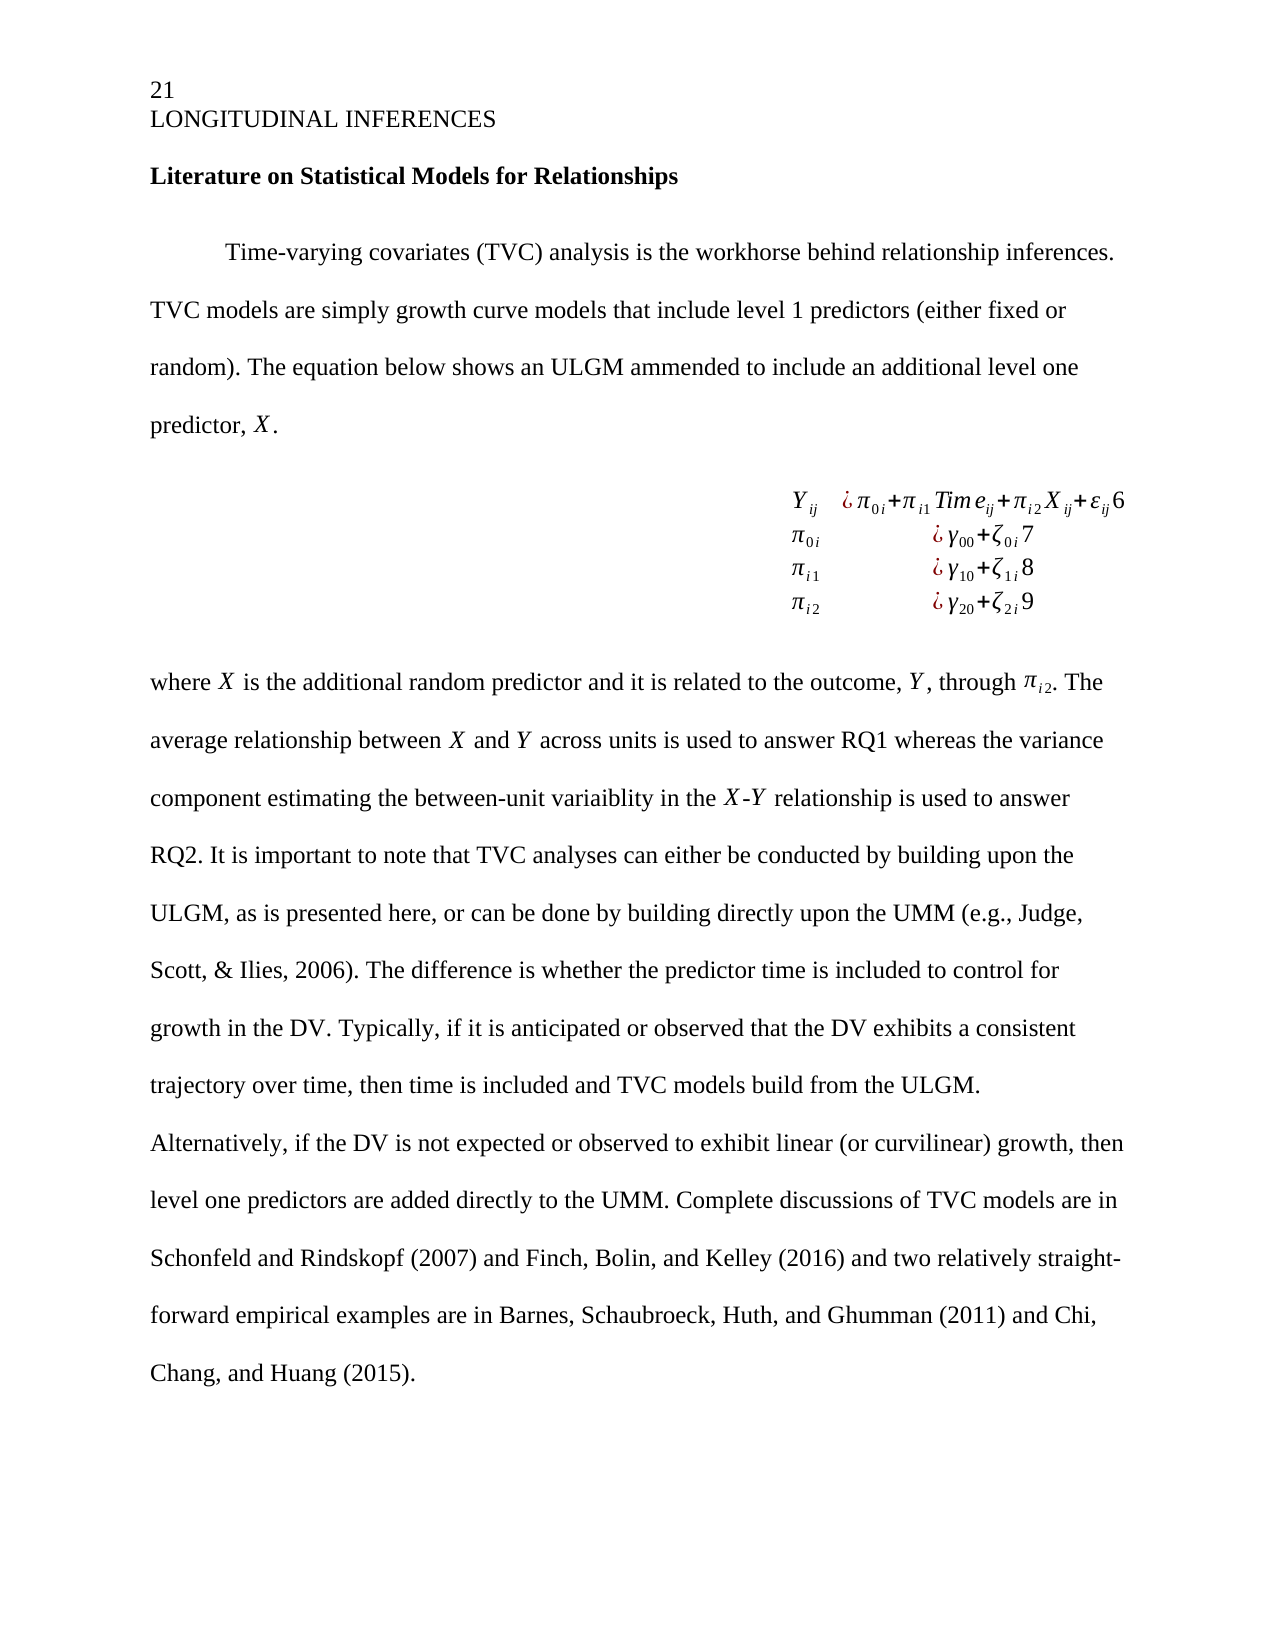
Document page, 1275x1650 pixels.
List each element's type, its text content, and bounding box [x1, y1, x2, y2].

text where is the additional random predictor and it is related to the outcome, , through . The average relationship between and across units is used to answer RQ1 whereas the variance component estimating the between-unit variaiblity in the - relationship is used to answer RQ2. It is important to note that TVC analyses can either be conducted by building upon the ULGM, as is presented here, or can be done by building directly upon the UMM (e.g., Judge, Scott, & Ilies, 2006). The difference is whether the predictor time is included to control for growth in the DV. Typically, if it is anticipated or observed that the DV exhibits a consistent trajectory over time, then time is included and TVC models build from the ULGM. Alternatively, if the DV is not expected or observed to exhibit linear (or curvilinear) growth, then level one predictors are added directly to the UMM. Complete discussions of TVC models are in Schonfeld and Rindskopf (2007) and Finch, Bolin, and Kelley (2016) and two relatively straight-forward empirical examples are in Barnes, Schaubroeck, Huth, and Ghumman (2011) and Chi, Chang, and Huang (2015). [150, 666, 1125, 1387]
text Time-varying covariates (TVC) analysis is the workhorse behind relationship inferences. TVC models are simply growth curve models that include level 1 predictors (either fixed or random). The equation below shows an ULGM ammended to include an additional level one predictor, . [150, 237, 1125, 439]
subtitle Literature on Statistical Models for Relationships [150, 161, 1125, 190]
